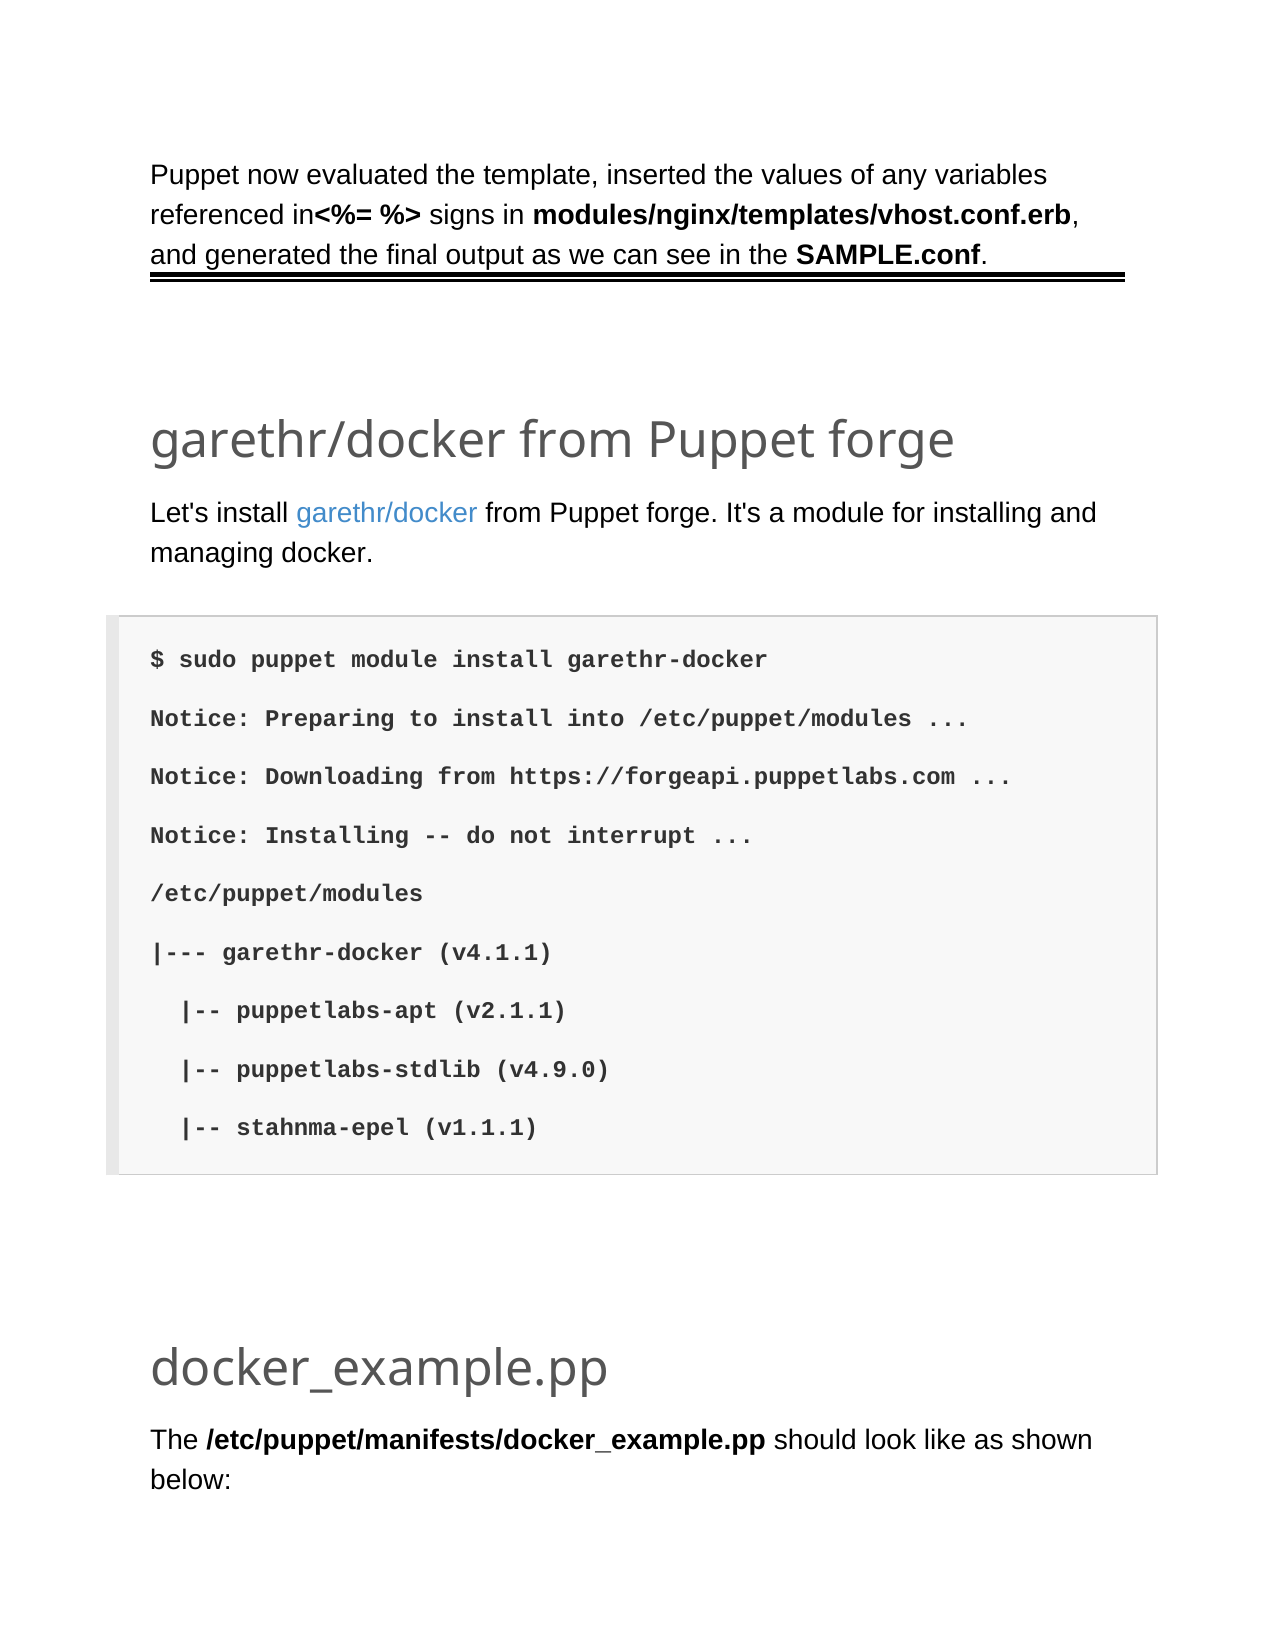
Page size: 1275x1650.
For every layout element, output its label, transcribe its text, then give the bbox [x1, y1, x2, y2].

text docker_example.pp [150, 1332, 1125, 1400]
text Let's install garethr/docker from Puppet forge. It's a module for installing and managing docker. [150, 488, 1125, 568]
text garethr/docker from Puppet forge [150, 404, 1125, 473]
text $ sudo puppet module install garethr-docker [119, 617, 1156, 673]
text /etc/puppet/modules [119, 849, 1156, 907]
text Notice: Preparing to install into /etc/puppet/modules ... [119, 673, 1156, 732]
text |-- puppetlabs-apt (v2.1.1) [119, 966, 1156, 1024]
text Notice: Downloading from https://forgeapi.puppetlabs.com ... [119, 732, 1156, 790]
text The /etc/puppet/manifests/docker_example.pp should look like as shown below: [150, 1416, 1125, 1496]
text |-- puppetlabs-stdlib (v4.9.0) [119, 1024, 1156, 1083]
text Puppet now evaluated the template, inserted the values of any variables referenced in<%= %> signs in modules/nginx/templates/vhost.conf.erb, and generated the final output as we can see in the SAMPLE.conf. [150, 150, 1125, 272]
text |-- stahnma-epel (v1.1.1) [119, 1083, 1156, 1174]
text |--- garethr-docker (v4.1.1) [119, 907, 1156, 966]
text Notice: Installing -- do not interrupt ... [119, 790, 1156, 849]
